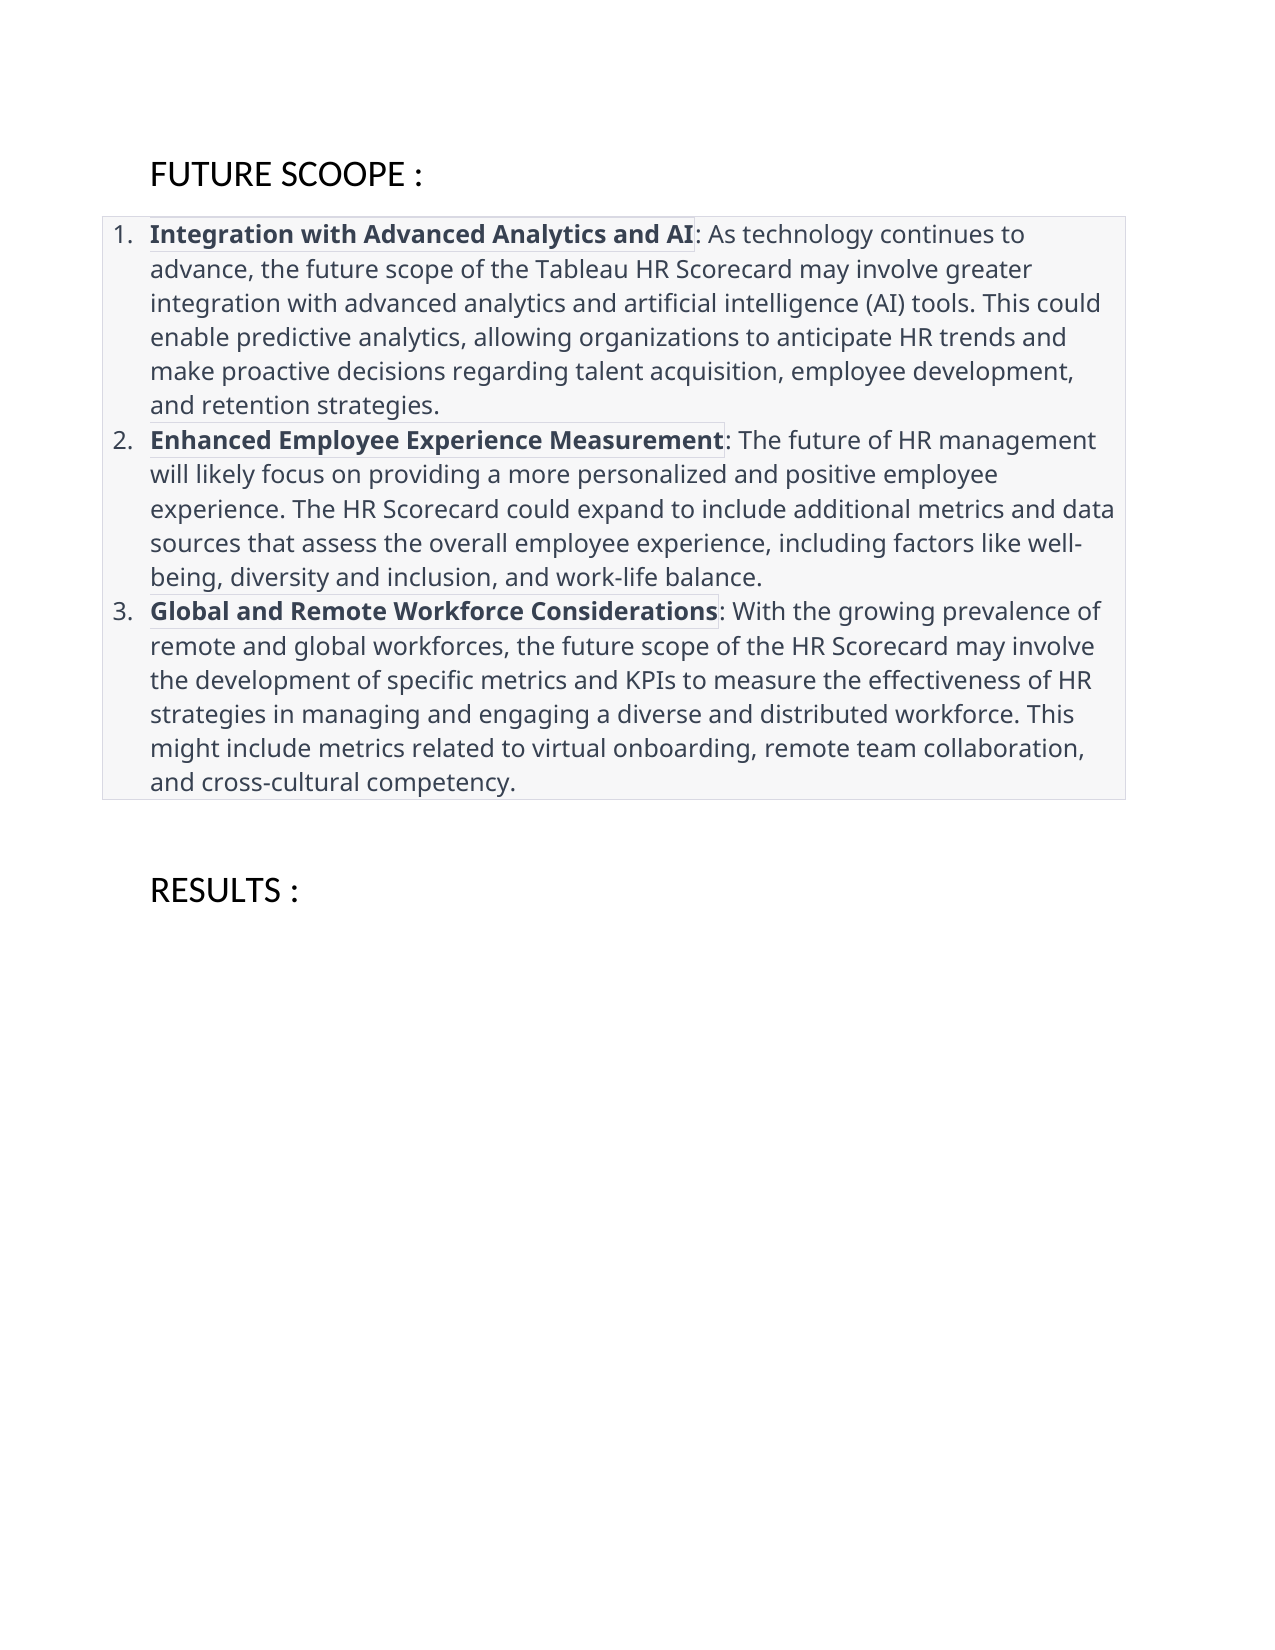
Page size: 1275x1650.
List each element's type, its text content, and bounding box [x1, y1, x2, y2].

list Enhanced Employee Experience Measurement: The future of HR management will likely focus on providing a more personalized and positive employee experience. The HR Scorecard could expand to include additional metrics and data sources that assess the overall employee experience, including factors like well-being, diversity and inclusion, and work-life balance. [103, 422, 1125, 593]
list Global and Remote Workforce Considerations: With the growing prevalence of remote and global workforces, the future scope of the HR Scorecard may involve the development of specific metrics and KPIs to measure the effectiveness of HR strategies in managing and engaging a diverse and distributed workforce. This might include metrics related to virtual onboarding, remote team collaboration, and cross-cultural competency. [103, 593, 1125, 799]
text FUTURE SCOOPE : [150, 150, 1125, 196]
text RESULTS : [150, 866, 1125, 911]
list Integration with Advanced Analytics and AI: As technology continues to advance, the future scope of the Tableau HR Scorecard may involve greater integration with advanced analytics and artificial intelligence (AI) tools. This could enable predictive analytics, allowing organizations to anticipate HR trends and make proactive decisions regarding talent acquisition, employee development, and retention strategies. [103, 217, 1125, 422]
